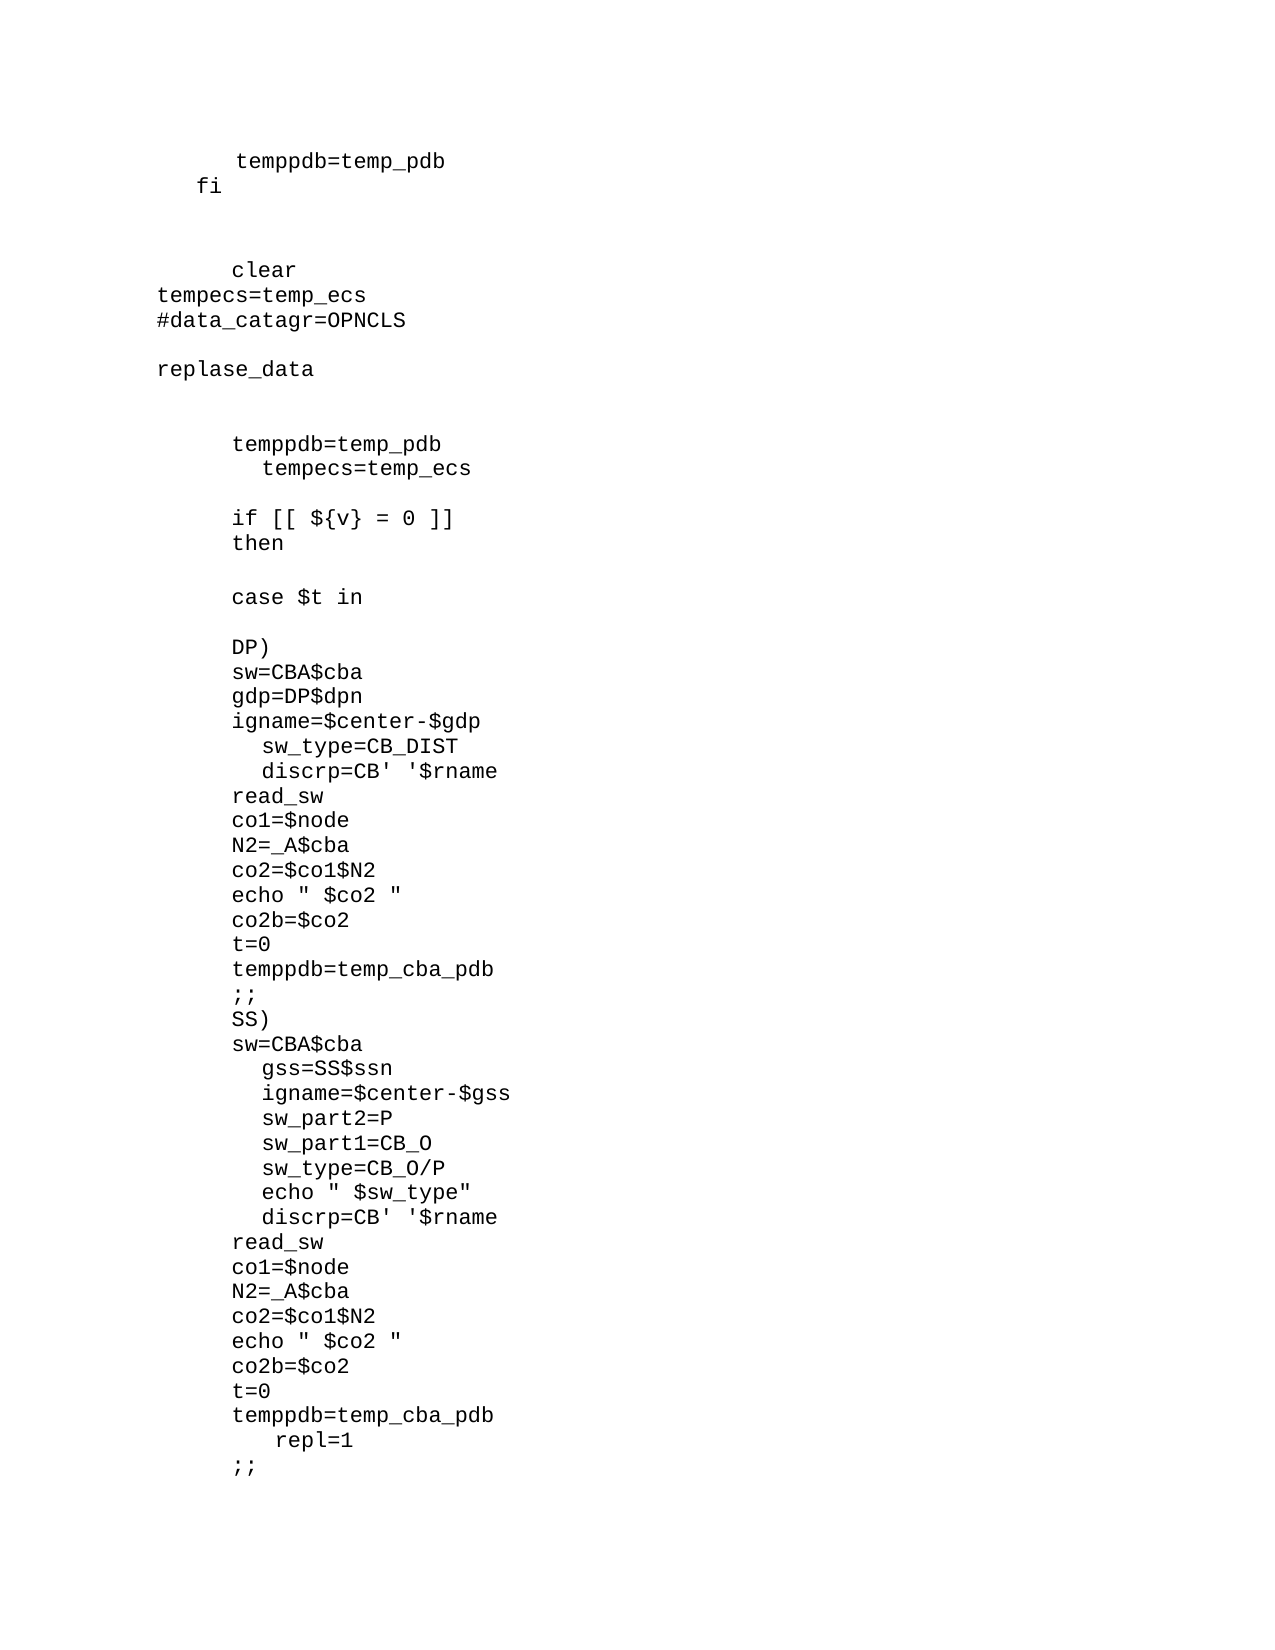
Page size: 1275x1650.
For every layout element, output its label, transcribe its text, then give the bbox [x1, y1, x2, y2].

text echo " $sw_type" [156, 1181, 1118, 1206]
text sw=CBA$cba [156, 1033, 1118, 1057]
text repl=1 [156, 1429, 1118, 1454]
text SS) [156, 1008, 1118, 1033]
text sw_type=CB_O/P [156, 1157, 1118, 1181]
text temppdb=temp_pdb [156, 150, 1118, 175]
text echo " $co2 " [156, 1330, 1118, 1355]
text co2b=$co2 [156, 909, 1118, 933]
text ;; [156, 983, 1118, 1008]
text read_sw [156, 785, 1118, 809]
text if [[ ${v} = 0 ]] [156, 507, 1118, 532]
text clear [156, 259, 1118, 284]
text sw_part1=CB_O [156, 1132, 1118, 1157]
text echo " $co2 " [156, 884, 1118, 909]
text temppdb=temp_cba_pdb [156, 1404, 1118, 1429]
text N2=_A$cba [156, 1281, 1118, 1305]
text sw_type=CB_DIST [156, 735, 1118, 760]
text gss=SS$ssn [156, 1057, 1118, 1082]
text co1=$node [156, 809, 1118, 834]
text igname=$center-$gss [156, 1082, 1118, 1107]
text sw=CBA$cba [156, 661, 1118, 686]
text t=0 [156, 933, 1118, 958]
text DP) [156, 636, 1118, 661]
text then [156, 532, 1118, 557]
text fi [156, 175, 1118, 199]
text #data_catagr=OPNCLS [156, 309, 1118, 333]
text read_sw [156, 1231, 1118, 1256]
text gdp=DP$dpn [156, 686, 1118, 710]
text tempecs=temp_ecs [156, 457, 1118, 482]
text discrp=CB' '$rname [156, 1206, 1118, 1231]
text discrp=CB' '$rname [156, 760, 1118, 785]
text temppdb=temp_cba_pdb [156, 958, 1118, 983]
text N2=_A$cba [156, 834, 1118, 859]
text co2b=$co2 [156, 1355, 1118, 1380]
text t=0 [156, 1380, 1118, 1404]
text case $t in [156, 586, 1118, 611]
text co2=$co1$N2 [156, 859, 1118, 884]
text igname=$center-$gdp [156, 710, 1118, 735]
text co1=$node [156, 1256, 1118, 1281]
text sw_part2=P [156, 1107, 1118, 1132]
text replase_data [156, 358, 1118, 383]
text temppdb=temp_pdb [156, 433, 1118, 457]
text ;; [156, 1454, 1118, 1479]
text co2=$co1$N2 [156, 1305, 1118, 1330]
text tempecs=temp_ecs [156, 284, 1118, 309]
